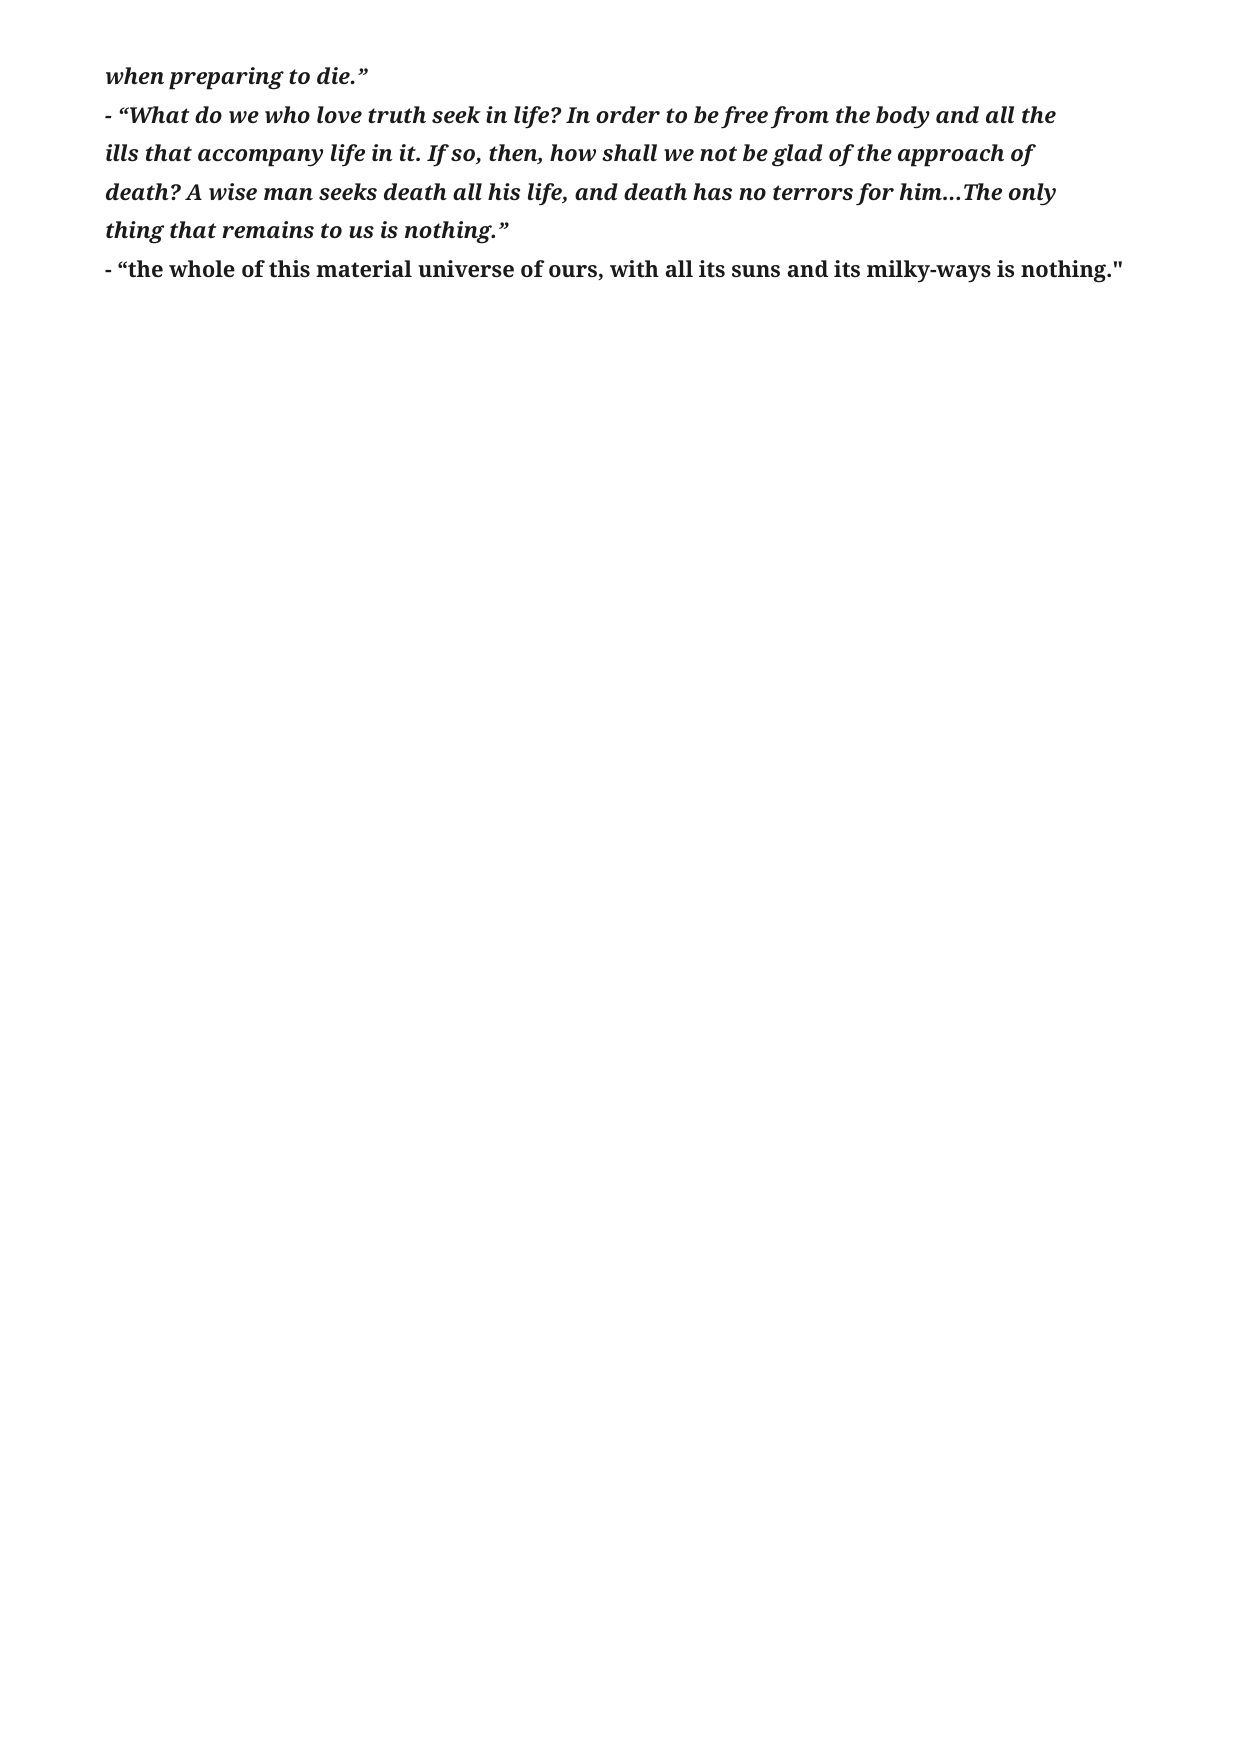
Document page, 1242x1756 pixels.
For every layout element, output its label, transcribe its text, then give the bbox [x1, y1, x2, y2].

text - “the whole of this material universe of ours, with all its suns and its milky-ways is nothing." [105, 254, 1155, 284]
text - “What do we who love truth seek in life? In order to be free from the body and all the ills that accompany life in it. If so, then, how shall we not be glad of the approach of death? A wise man seeks death all his life, and death has no terrors for him...The only thing that remains to us is nothing.” [105, 100, 1093, 245]
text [105, 61, 1121, 91]
